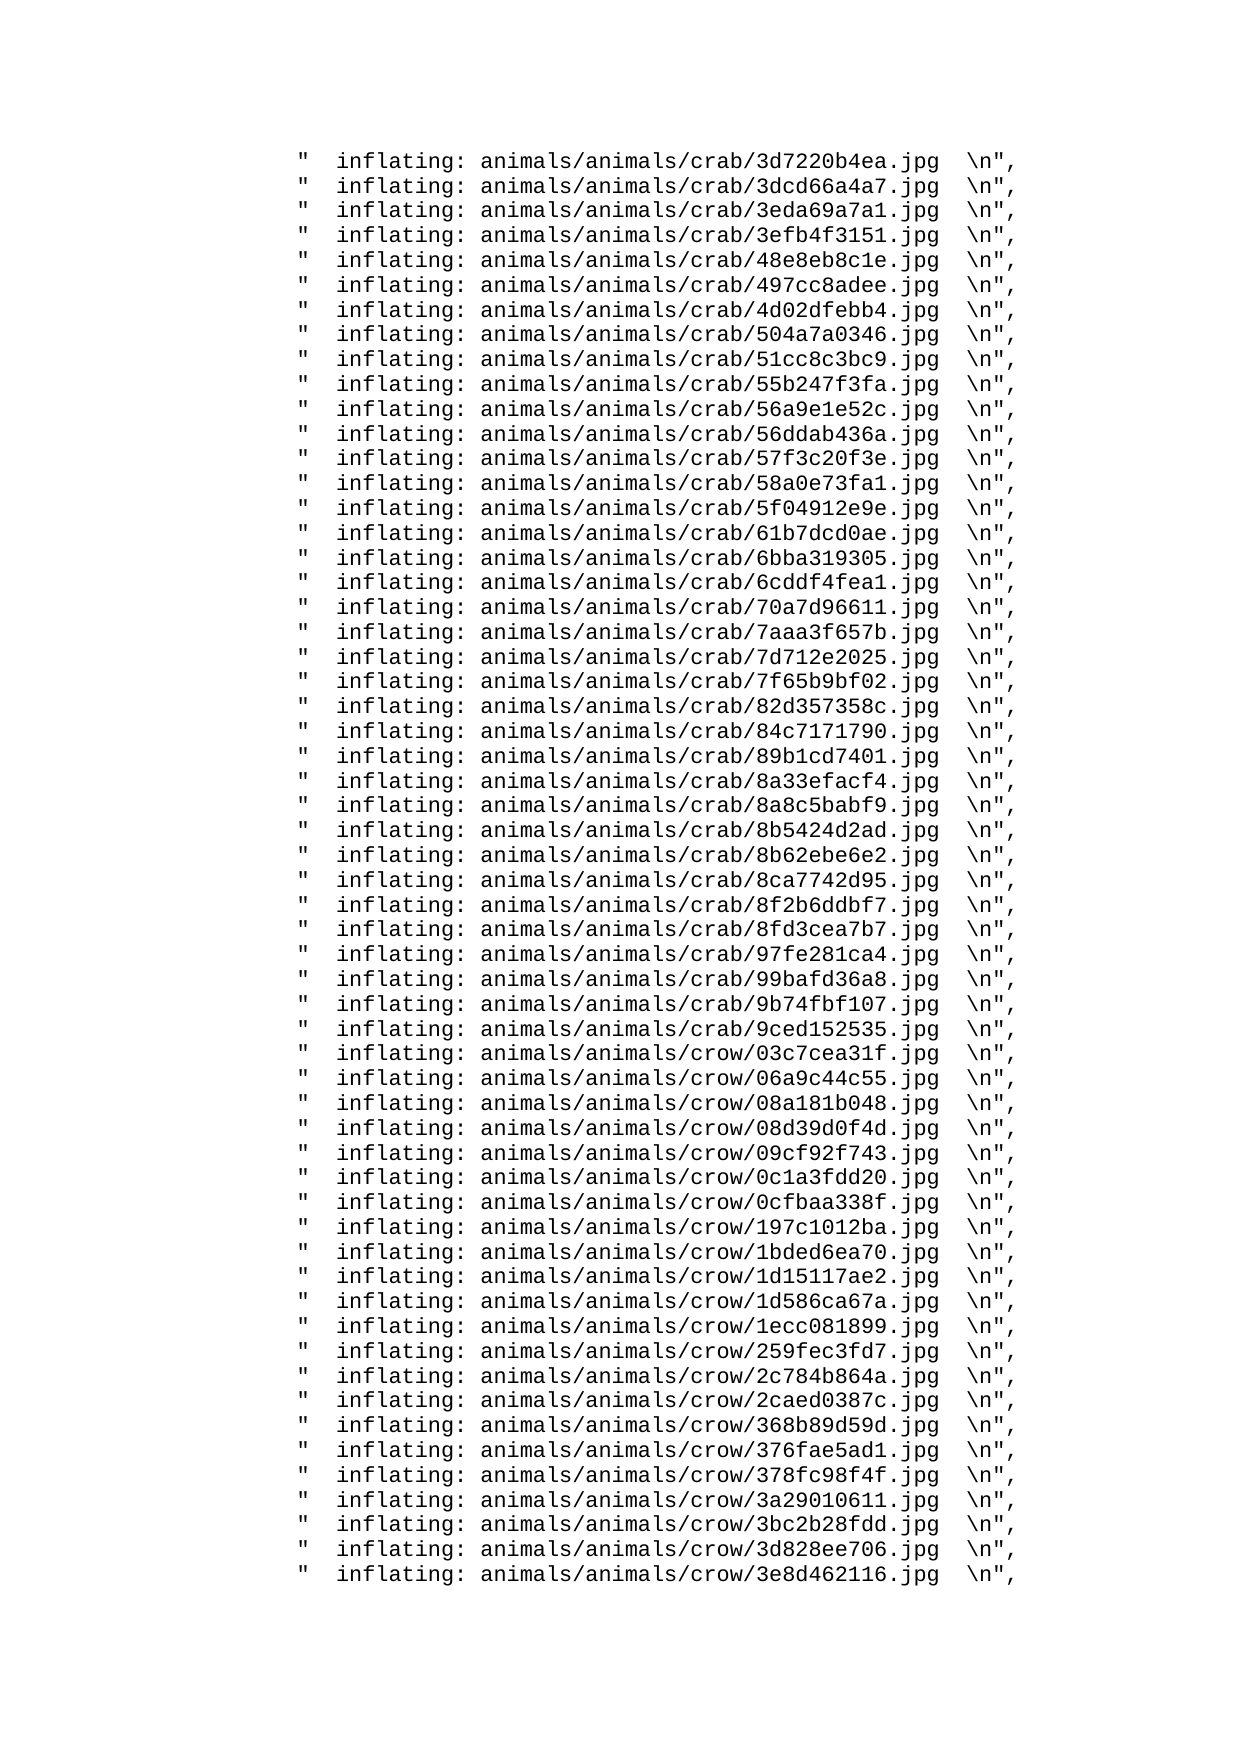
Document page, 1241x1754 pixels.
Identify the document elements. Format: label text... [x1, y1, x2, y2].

text " inflating: animals/animals/crab/8a33efacf4.jpg \n", [139, 770, 1101, 794]
text " inflating: animals/animals/crow/197c1012ba.jpg \n", [139, 1216, 1101, 1241]
text " inflating: animals/animals/crow/378fc98f4f.jpg \n", [139, 1464, 1101, 1489]
text " inflating: animals/animals/crab/504a7a0346.jpg \n", [139, 323, 1101, 348]
text " inflating: animals/animals/crab/99bafd36a8.jpg \n", [139, 968, 1101, 993]
text " inflating: animals/animals/crab/8b62ebe6e2.jpg \n", [139, 844, 1101, 869]
text " inflating: animals/animals/crab/56a9e1e52c.jpg \n", [139, 398, 1101, 423]
text " inflating: animals/animals/crow/259fec3fd7.jpg \n", [139, 1340, 1101, 1365]
text " inflating: animals/animals/crab/9ced152535.jpg \n", [139, 1018, 1101, 1042]
text " inflating: animals/animals/crab/497cc8adee.jpg \n", [139, 274, 1101, 299]
text " inflating: animals/animals/crow/3d828ee706.jpg \n", [139, 1538, 1101, 1563]
text " inflating: animals/animals/crab/5f04912e9e.jpg \n", [139, 497, 1101, 522]
text " inflating: animals/animals/crow/0c1a3fdd20.jpg \n", [139, 1166, 1101, 1191]
text " inflating: animals/animals/crab/3dcd66a4a7.jpg \n", [139, 175, 1101, 199]
text " inflating: animals/animals/crab/97fe281ca4.jpg \n", [139, 943, 1101, 968]
text " inflating: animals/animals/crow/1bded6ea70.jpg \n", [139, 1241, 1101, 1266]
text " inflating: animals/animals/crab/61b7dcd0ae.jpg \n", [139, 522, 1101, 547]
text " inflating: animals/animals/crab/58a0e73fa1.jpg \n", [139, 472, 1101, 497]
text " inflating: animals/animals/crow/2c784b864a.jpg \n", [139, 1365, 1101, 1389]
text " inflating: animals/animals/crab/84c7171790.jpg \n", [139, 720, 1101, 745]
text " inflating: animals/animals/crab/82d357358c.jpg \n", [139, 695, 1101, 720]
text " inflating: animals/animals/crow/1d586ca67a.jpg \n", [139, 1290, 1101, 1315]
text " inflating: animals/animals/crow/0cfbaa338f.jpg \n", [139, 1191, 1101, 1216]
text " inflating: animals/animals/crab/48e8eb8c1e.jpg \n", [139, 249, 1101, 274]
text " inflating: animals/animals/crab/9b74fbf107.jpg \n", [139, 993, 1101, 1018]
text " inflating: animals/animals/crab/7f65b9bf02.jpg \n", [139, 671, 1101, 695]
text " inflating: animals/animals/crow/1ecc081899.jpg \n", [139, 1315, 1101, 1340]
text " inflating: animals/animals/crow/3a29010611.jpg \n", [139, 1489, 1101, 1513]
text " inflating: animals/animals/crab/3efb4f3151.jpg \n", [139, 224, 1101, 249]
text " inflating: animals/animals/crab/8ca7742d95.jpg \n", [139, 869, 1101, 894]
text " inflating: animals/animals/crab/8f2b6ddbf7.jpg \n", [139, 894, 1101, 918]
text " inflating: animals/animals/crab/8b5424d2ad.jpg \n", [139, 819, 1101, 844]
text " inflating: animals/animals/crow/1d15117ae2.jpg \n", [139, 1266, 1101, 1290]
text " inflating: animals/animals/crab/57f3c20f3e.jpg \n", [139, 447, 1101, 472]
text " inflating: animals/animals/crow/06a9c44c55.jpg \n", [139, 1067, 1101, 1092]
text " inflating: animals/animals/crow/08d39d0f4d.jpg \n", [139, 1117, 1101, 1142]
text " inflating: animals/animals/crab/8fd3cea7b7.jpg \n", [139, 918, 1101, 943]
text " inflating: animals/animals/crab/7d712e2025.jpg \n", [139, 646, 1101, 671]
text " inflating: animals/animals/crab/3d7220b4ea.jpg \n", [139, 150, 1101, 175]
text " inflating: animals/animals/crab/6cddf4fea1.jpg \n", [139, 571, 1101, 596]
text " inflating: animals/animals/crab/6bba319305.jpg \n", [139, 547, 1101, 571]
text " inflating: animals/animals/crow/09cf92f743.jpg \n", [139, 1142, 1101, 1166]
text " inflating: animals/animals/crab/4d02dfebb4.jpg \n", [139, 299, 1101, 323]
text " inflating: animals/animals/crab/70a7d96611.jpg \n", [139, 596, 1101, 621]
text " inflating: animals/animals/crow/03c7cea31f.jpg \n", [139, 1042, 1101, 1067]
text " inflating: animals/animals/crab/89b1cd7401.jpg \n", [139, 745, 1101, 770]
text " inflating: animals/animals/crab/55b247f3fa.jpg \n", [139, 373, 1101, 398]
text " inflating: animals/animals/crow/2caed0387c.jpg \n", [139, 1389, 1101, 1414]
text " inflating: animals/animals/crab/8a8c5babf9.jpg \n", [139, 794, 1101, 819]
text " inflating: animals/animals/crow/3e8d462116.jpg \n", [139, 1563, 1101, 1588]
text " inflating: animals/animals/crab/56ddab436a.jpg \n", [139, 423, 1101, 447]
text " inflating: animals/animals/crow/08a181b048.jpg \n", [139, 1092, 1101, 1117]
text " inflating: animals/animals/crow/376fae5ad1.jpg \n", [139, 1439, 1101, 1464]
text " inflating: animals/animals/crow/3bc2b28fdd.jpg \n", [139, 1513, 1101, 1538]
text " inflating: animals/animals/crow/368b89d59d.jpg \n", [139, 1414, 1101, 1439]
text " inflating: animals/animals/crab/7aaa3f657b.jpg \n", [139, 621, 1101, 646]
text " inflating: animals/animals/crab/3eda69a7a1.jpg \n", [139, 199, 1101, 224]
text " inflating: animals/animals/crab/51cc8c3bc9.jpg \n", [139, 348, 1101, 373]
